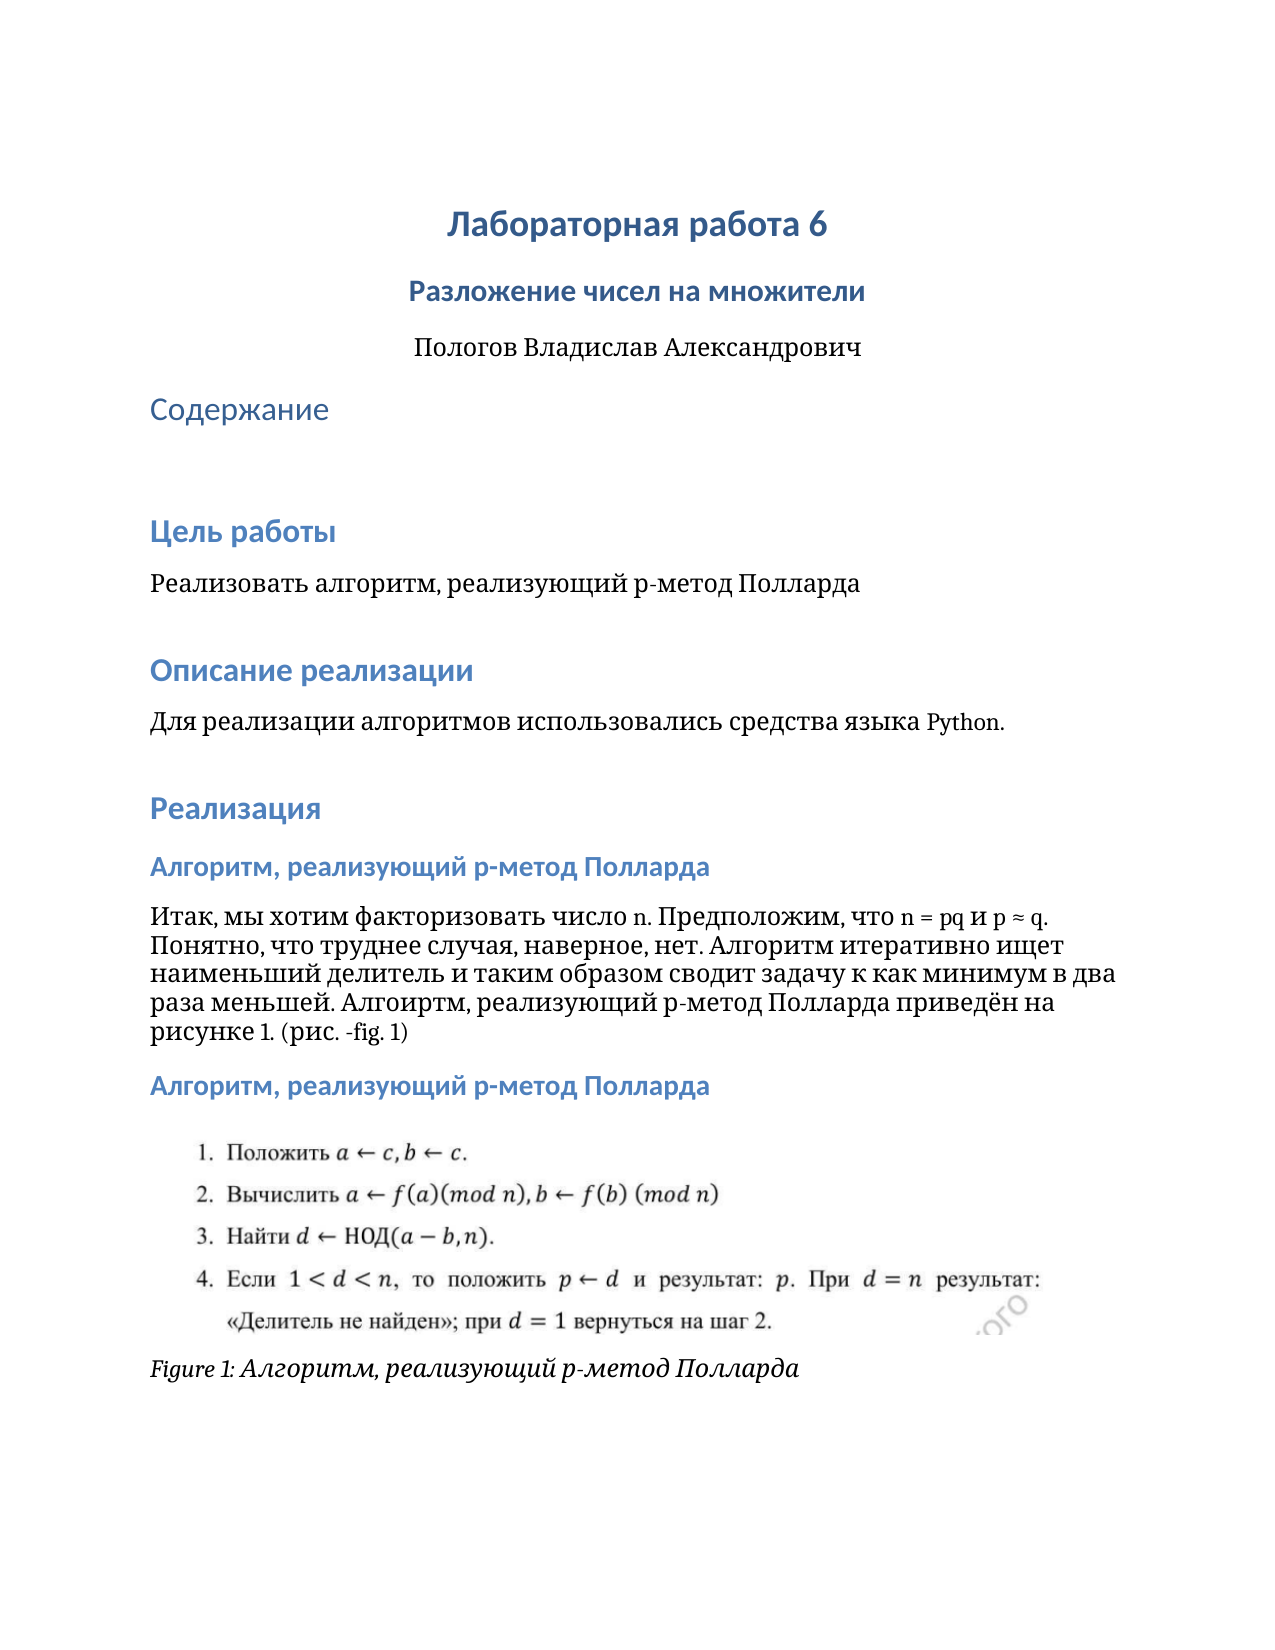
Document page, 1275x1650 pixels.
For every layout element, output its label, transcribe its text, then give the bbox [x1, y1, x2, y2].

subtitle Алгоритм, реализующий р-метод Полларда [150, 1067, 1125, 1103]
subtitle Разложение чисел на множители [150, 271, 1125, 309]
subtitle Реализация [150, 787, 1125, 828]
title Лабораторная работа 6 [150, 200, 1125, 246]
subtitle Алгоритм, реализующий р-метод Полларда [150, 848, 1125, 884]
text Figure 1: Алгоритм, реализующий р-метод Полларда [150, 1355, 1125, 1384]
text Итак, мы хотим факторизовать число n. Предположим, что n = pq и p ≈ q. Понятно, что труднее случая, наверное, нет. Алгоритм итеративно ищет наименьший делитель и таким образом сводит задачу к как минимум в два раза меньшей. Алгоиртм, реализующий р-метод Полларда приведён на рисунке 1. (рис. -fig. 1) [150, 903, 1125, 1047]
text Пологов Владислав Александрович [150, 334, 1125, 363]
text Реализовать алгоритм, реализующий р-метод Полларда [150, 570, 1125, 599]
picture [168, 1103, 1044, 1335]
subtitle Цель работы [150, 510, 1125, 551]
subtitle Описание реализации [150, 649, 1125, 689]
text Для реализации алгоритмов использовались средства языка Python. [150, 708, 1125, 737]
